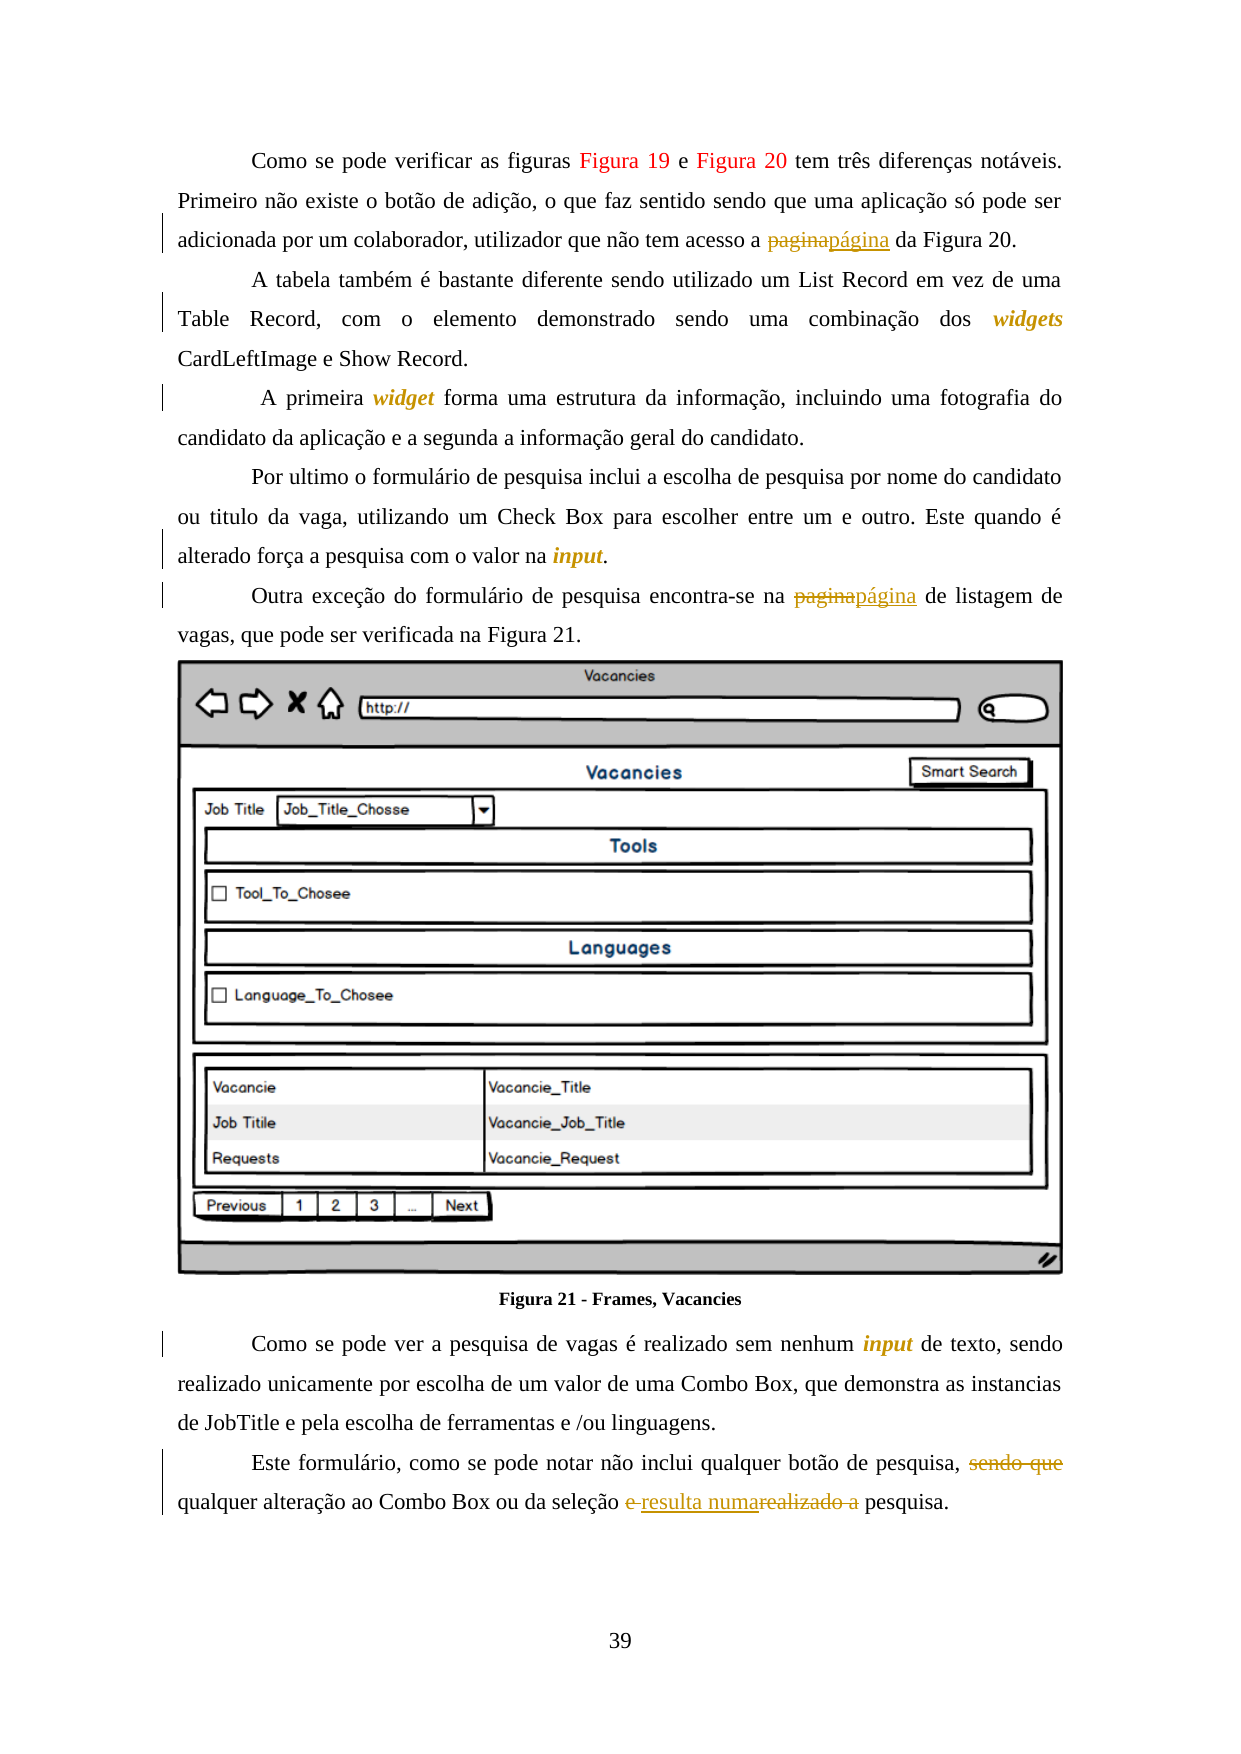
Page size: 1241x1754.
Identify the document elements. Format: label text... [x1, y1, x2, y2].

text Figura 21 - Frames, Vacancies [177, 1288, 1063, 1310]
text Por ultimo o formulário de pesquisa inclui a escolha de pesquisa por nome do candidato ou titulo da vaga, utilizando um Check Box para escolher entre um e outro. Este quando é alterado força a pesquisa com o valor na input. [177, 463, 1063, 569]
text Como se pode verificar as figuras Figura 19 e Figura 20 tem três diferenças notáveis. Primeiro não existe o botão de adição, o que faz sentido sendo que uma aplicação só pode ser adicionada por um colaborador, utilizador que não tem acesso a da Figura 20. [177, 148, 1063, 253]
text A primeira widget forma uma estrutura da informação, incluindo uma fotografia do candidato da aplicação e a segunda a informação geral do candidato. [177, 384, 1063, 450]
text A tabela também é bastante diferente sendo utilizado um List Record em vez de uma Table Record, com o elemento demonstrado sendo uma combinação dos widgets CardLeftImage e Show Record. [177, 266, 1063, 371]
text Como se pode ver a pesquisa de vagas é realizado sem nenhum input de texto, sendo realizado unicamente por escolha de um valor de uma Combo Box, que demonstra as instancias de JobTitle e pela escolha de ferramentas e /ou linguagens. [177, 1331, 1063, 1436]
text Este formulário, como se pode notar não inclui qualquer botão de pesquisa, qualquer alteração ao Combo Box ou da seleção pesquisa. [177, 1449, 1063, 1515]
text Outra exceção do formulário de pesquisa encontra-se na de listagem de vagas, que pode ser verificada na Figura 21. [177, 582, 1063, 648]
picture [177, 660, 1063, 1275]
